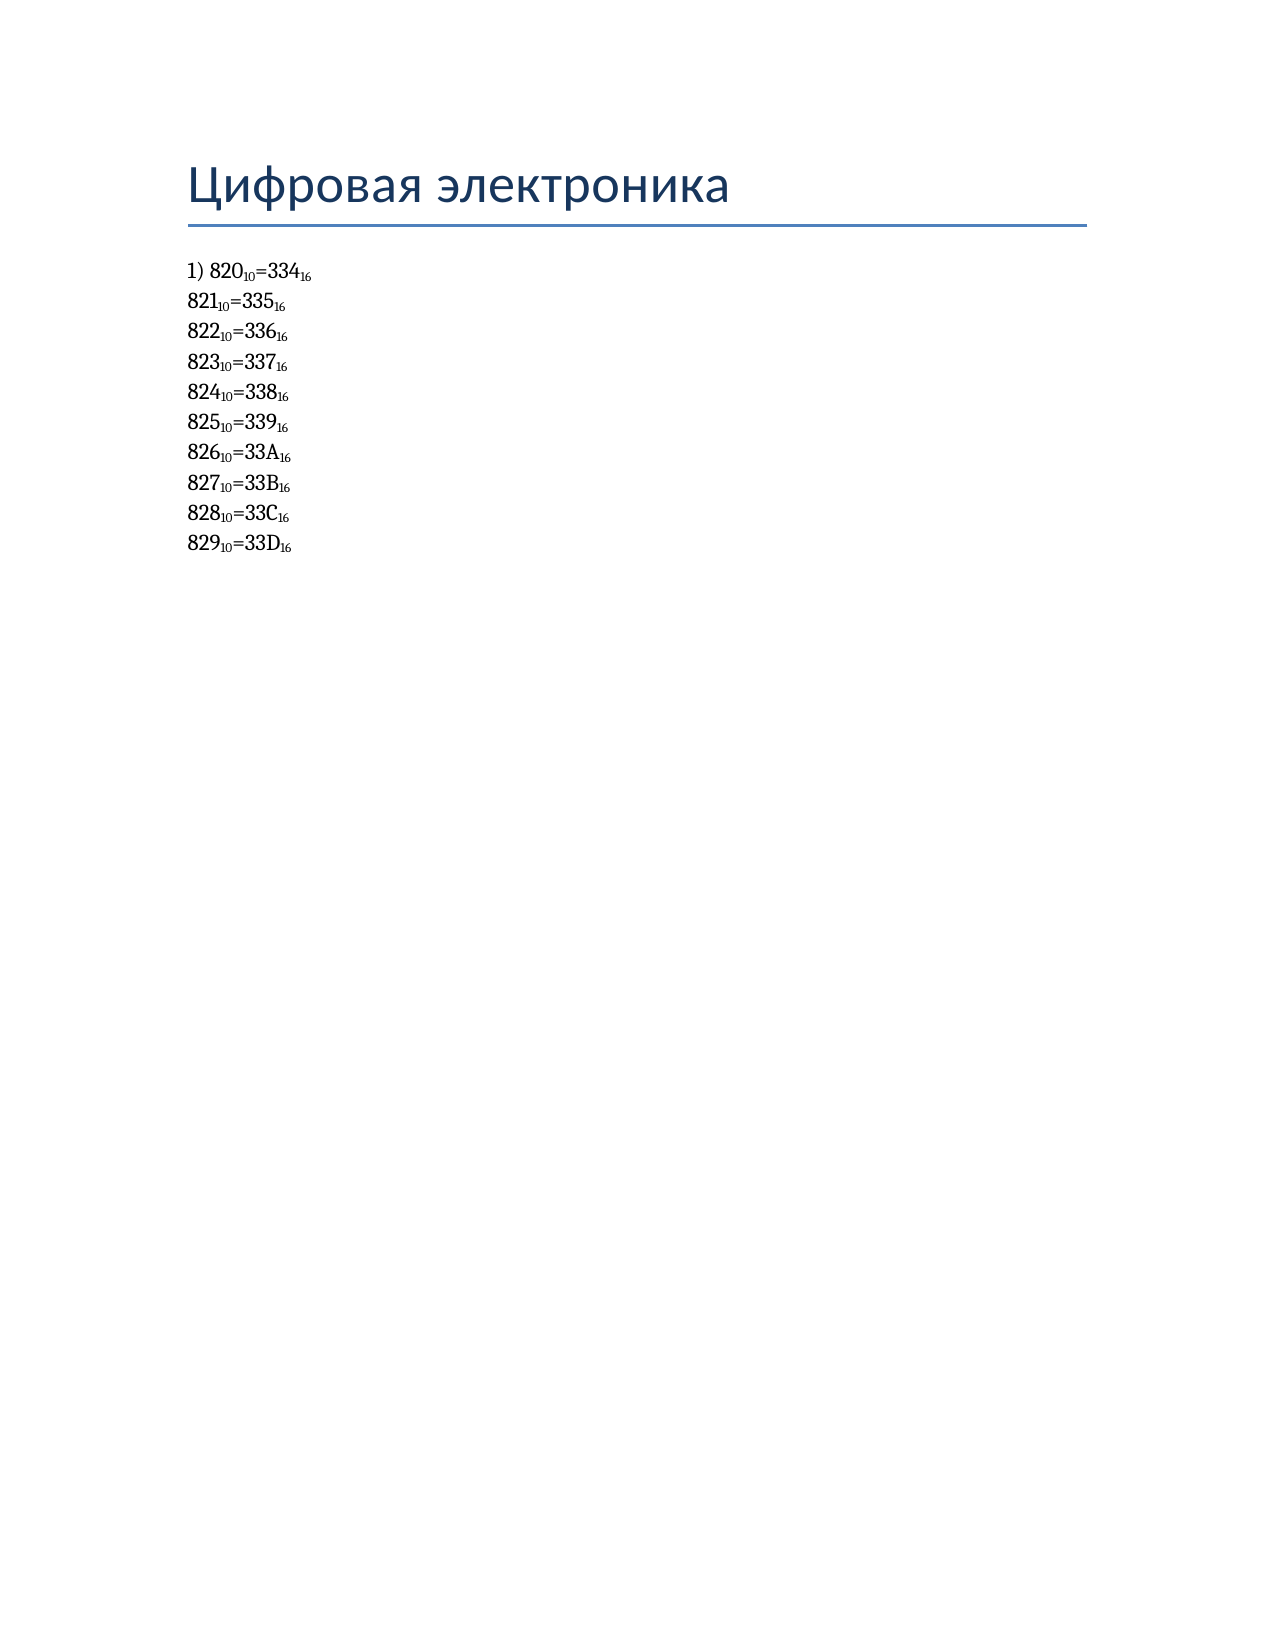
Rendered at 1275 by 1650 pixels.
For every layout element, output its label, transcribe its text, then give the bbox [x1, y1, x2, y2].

text 1) 82010=33416 82110=33516 82210=33616 82310=33716 82410=33816 82510=33916 82610=33A16 82710=33B16 82810=33C16 82910=33D16 [187, 258, 1087, 586]
title Цифровая электроника [187, 150, 1087, 227]
